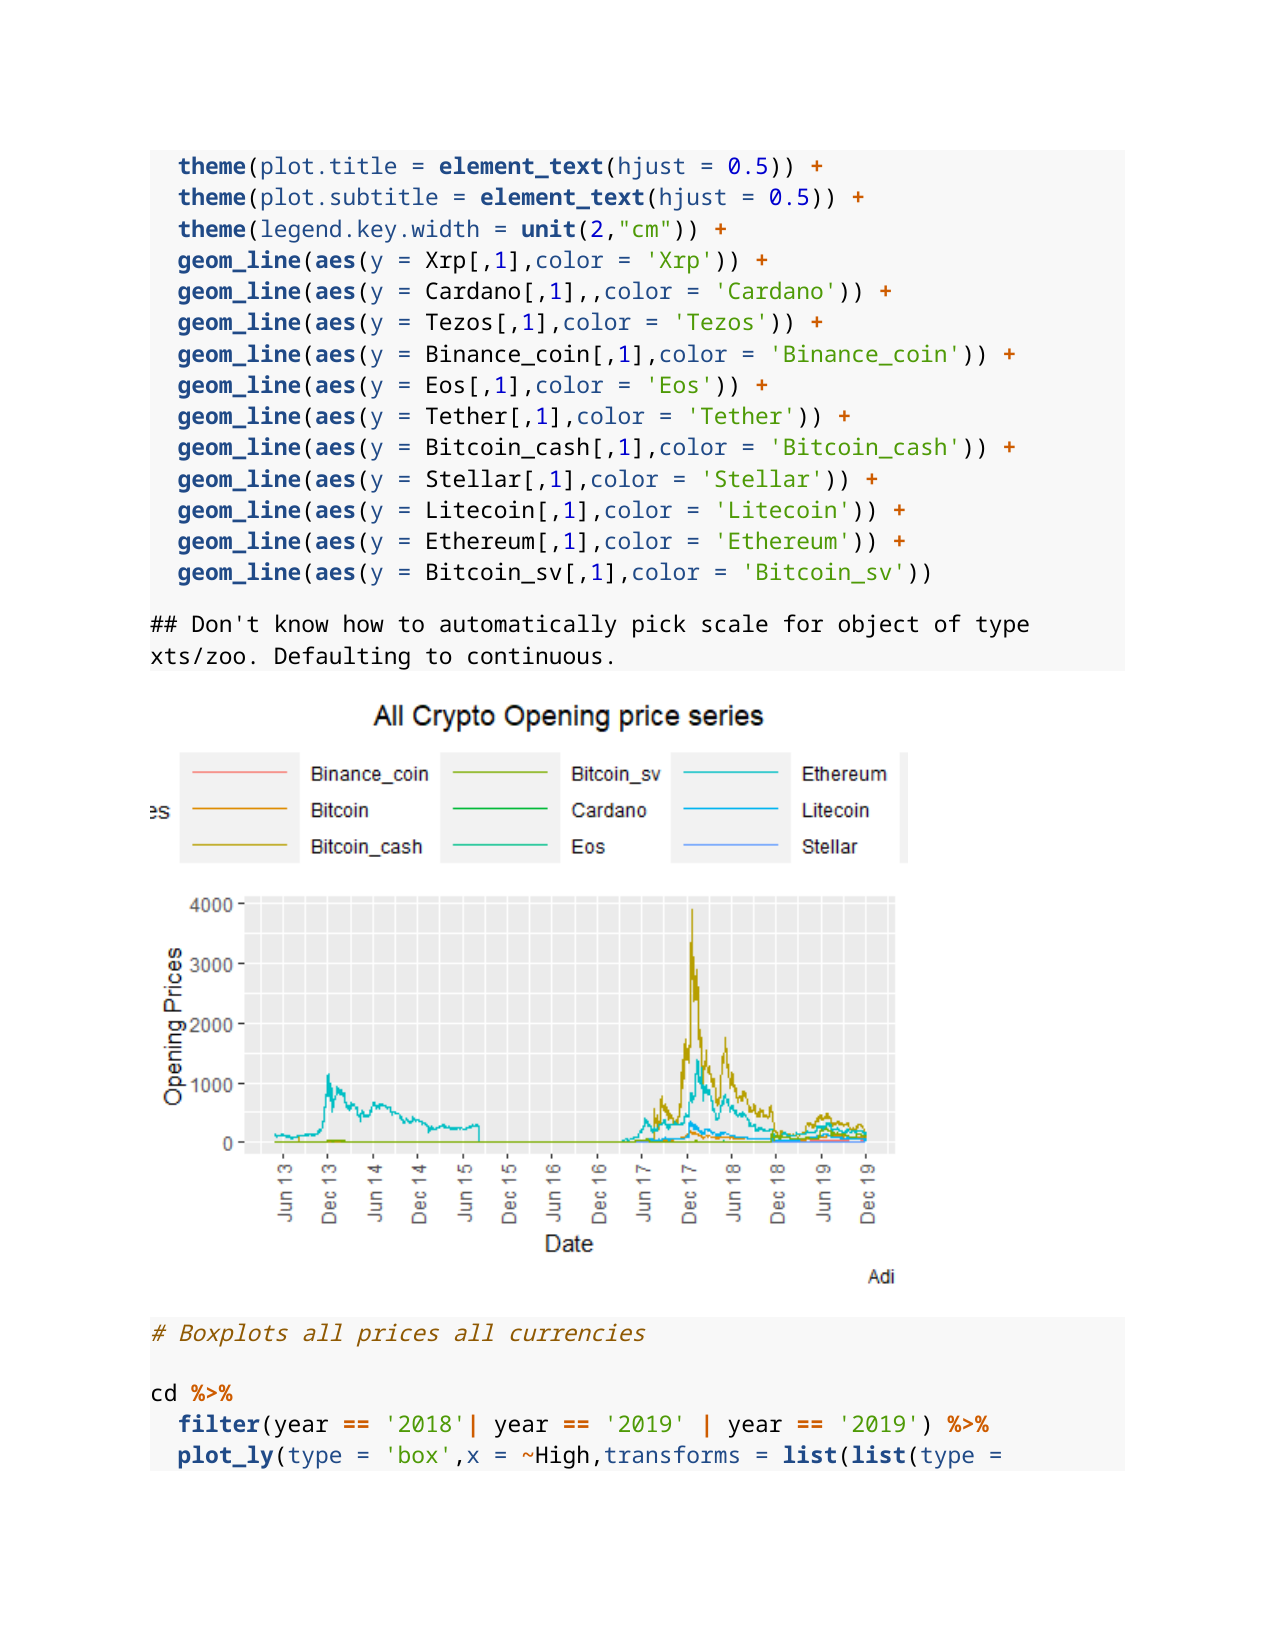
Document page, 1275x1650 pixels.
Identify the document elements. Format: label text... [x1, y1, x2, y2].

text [150, 1317, 1125, 1471]
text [150, 150, 1125, 587]
text ## Don't know how to automatically pick scale for object of type xts/zoo. Defaulting to continuous. [150, 608, 1125, 671]
picture [150, 691, 908, 1298]
